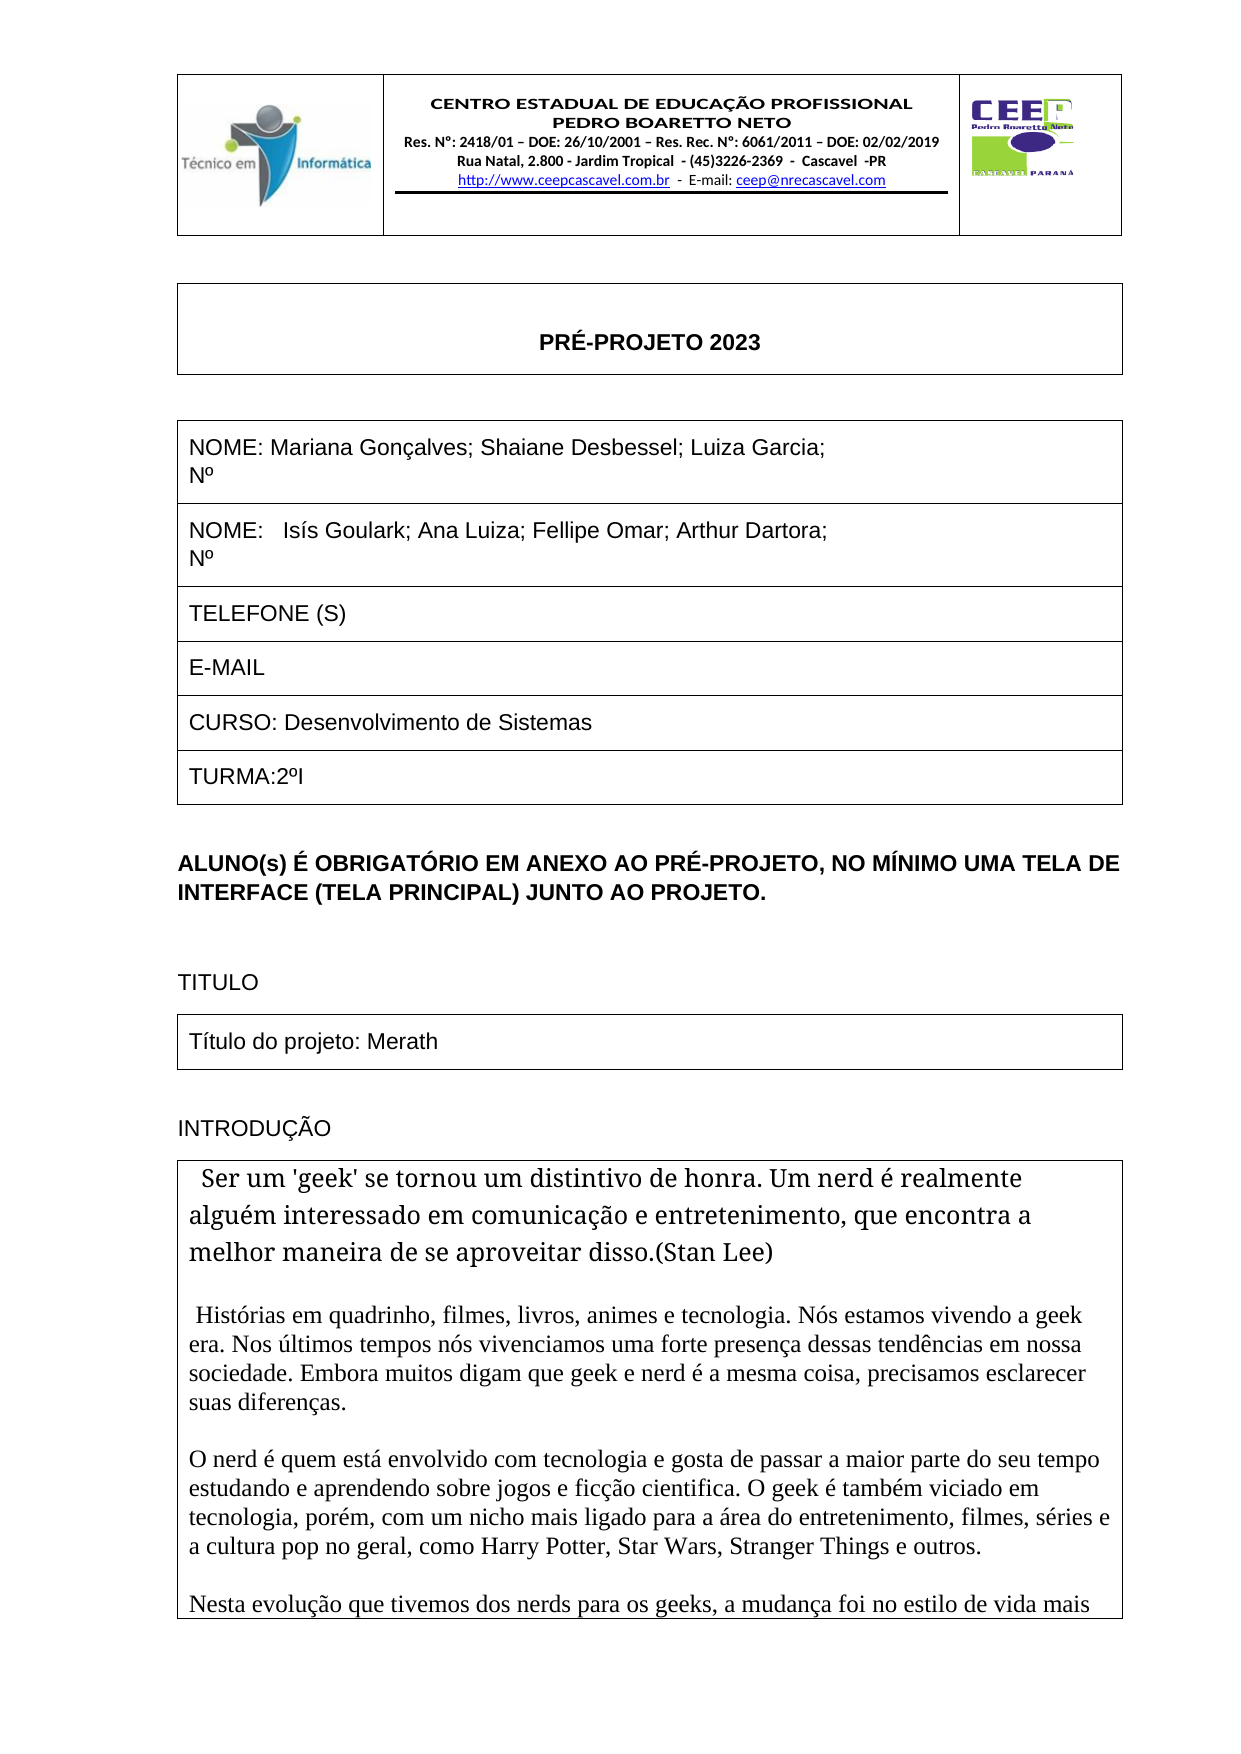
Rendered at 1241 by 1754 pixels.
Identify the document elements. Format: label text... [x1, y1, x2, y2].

table_header Título do projeto: Merath [178, 1015, 1122, 1068]
table_header NOME: Mariana Gonçalves; Shaiane Desbessel; Luiza Garcia; Nº [178, 421, 1122, 503]
table_header PRÉ-PROJETO 2023 [178, 284, 1122, 374]
text TITULO [177, 969, 1122, 995]
picture [181, 104, 371, 207]
table_cell CURSO: Desenvolvimento de Sistemas [178, 696, 1122, 750]
table_cell TURMA:2ºI [178, 751, 1122, 804]
table_cell NOME: Isís Goulark; Ana Luiza; Fellipe Omar; Arthur Dartora; Nº [178, 504, 1122, 586]
text INTRODUÇÃO [177, 1115, 1122, 1141]
table_cell TELEFONE (S) [178, 587, 1122, 641]
text ALUNO(s) É OBRIGATÓRIO EM ANEXO AO PRÉ-PROJETO, NO MÍNIMO UMA TELA DE INTERFACE (TELA PRINCIPAL) JUNTO AO PROJETO. [177, 850, 1122, 905]
table_cell E-MAIL [178, 642, 1122, 695]
